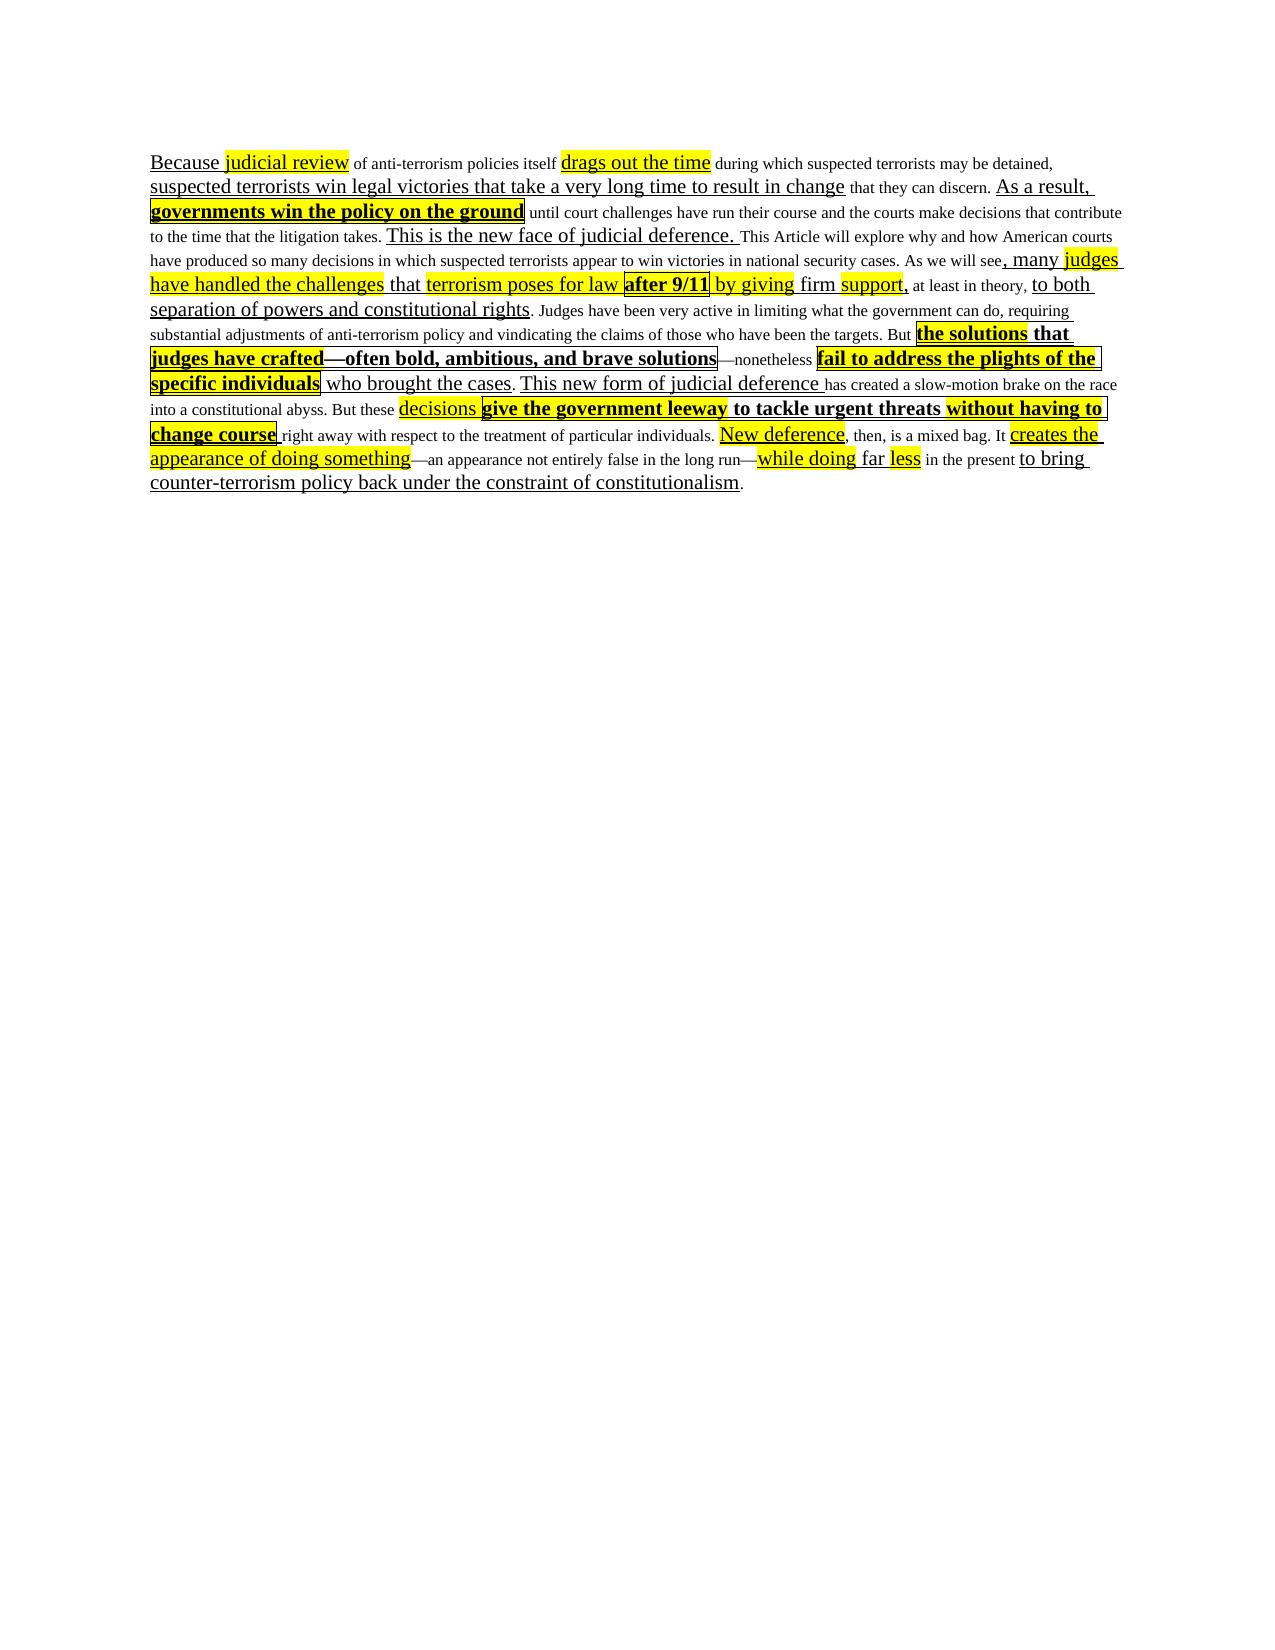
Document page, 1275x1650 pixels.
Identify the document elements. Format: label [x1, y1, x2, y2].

text [150, 150, 1125, 494]
